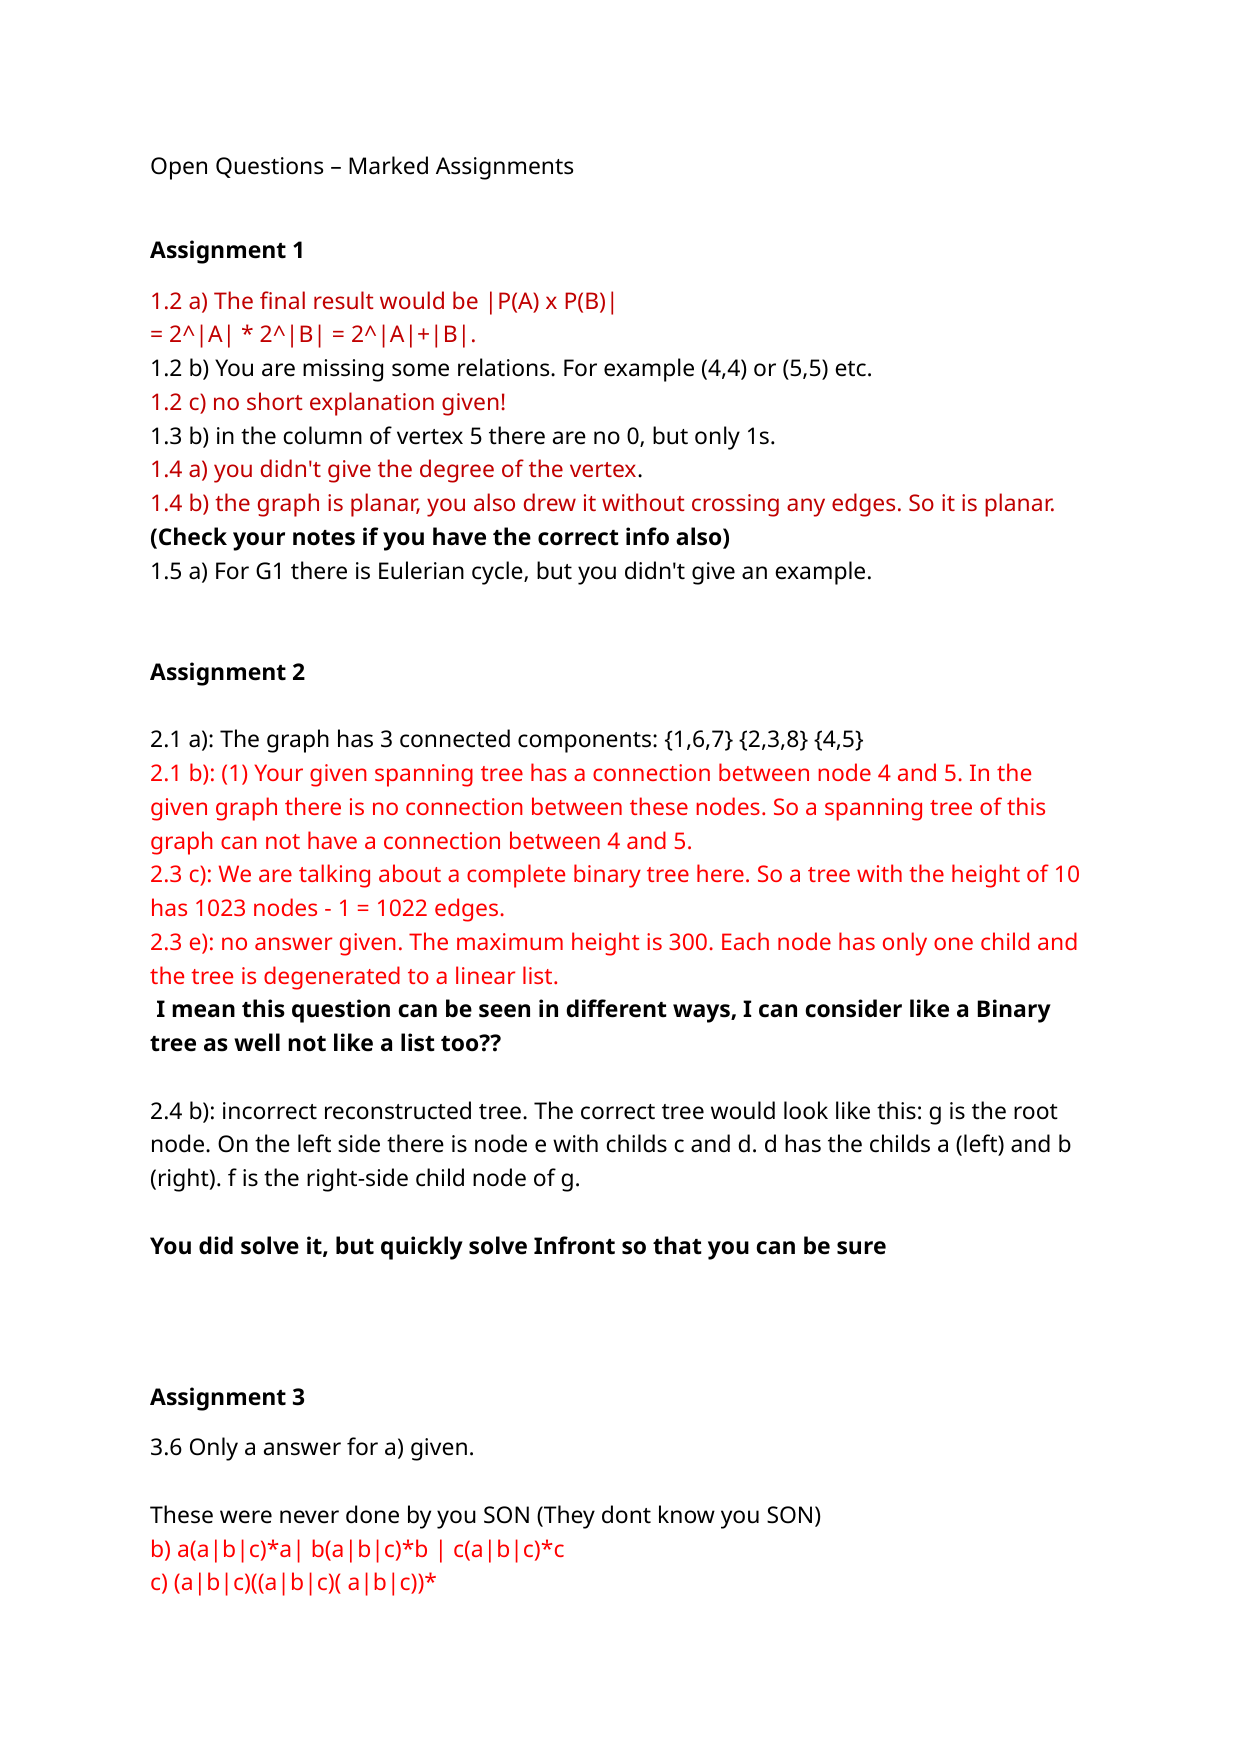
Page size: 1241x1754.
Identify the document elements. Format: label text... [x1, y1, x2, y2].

text Assignment 1 [150, 200, 1090, 265]
text Open Questions – Marked Assignments [150, 150, 1090, 181]
text 1.2 a) The final result would be |P(A) x P(B)| = 2^|A| * 2^|B| = 2^|A|+|B|. 1.2 b) You are missing some relations. For example (4,4) or (5,5) etc. 1.2 c) no short explanation given! 1.3 b) in the column of vertex 5 there are no 0, but only 1s. 1.4 a) you didn't give the degree of the vertex. 1.4 b) the graph is planar, you also drew it without crossing any edges. So it is planar. (Check your notes if you have the correct info also) 1.5 a) For G1 there is Eulerian cycle, but you didn't give an example. Assignment 2 2.1 a): The graph has 3 connected components: {1,6,7} {2,3,8} {4,5} 2.1 b): (1) Your given spanning tree has a connection between node 4 and 5. In the given graph there is no connection between these nodes. So a spanning tree of this graph can not have a connection between 4 and 5. 2.3 c): We are talking about a complete binary tree here. So a tree with the height of 10 has 1023 nodes - 1 = 1022 edges. 2.3 e): no answer given. The maximum height is 300. Each node has only one child and the tree is degenerated to a linear list. I mean this question can be seen in different ways, I can consider like a Binary tree as well not like a list too?? 2.4 b): incorrect reconstructed tree. The correct tree would look like this: g is the root node. On the left side there is node e with childs c and d. d has the childs a (left) and b (right). f is the right-side child node of g. You did solve it, but quickly solve Infront so that you can be sure [150, 284, 1090, 1261]
text Assignment 3 [150, 1381, 1090, 1412]
